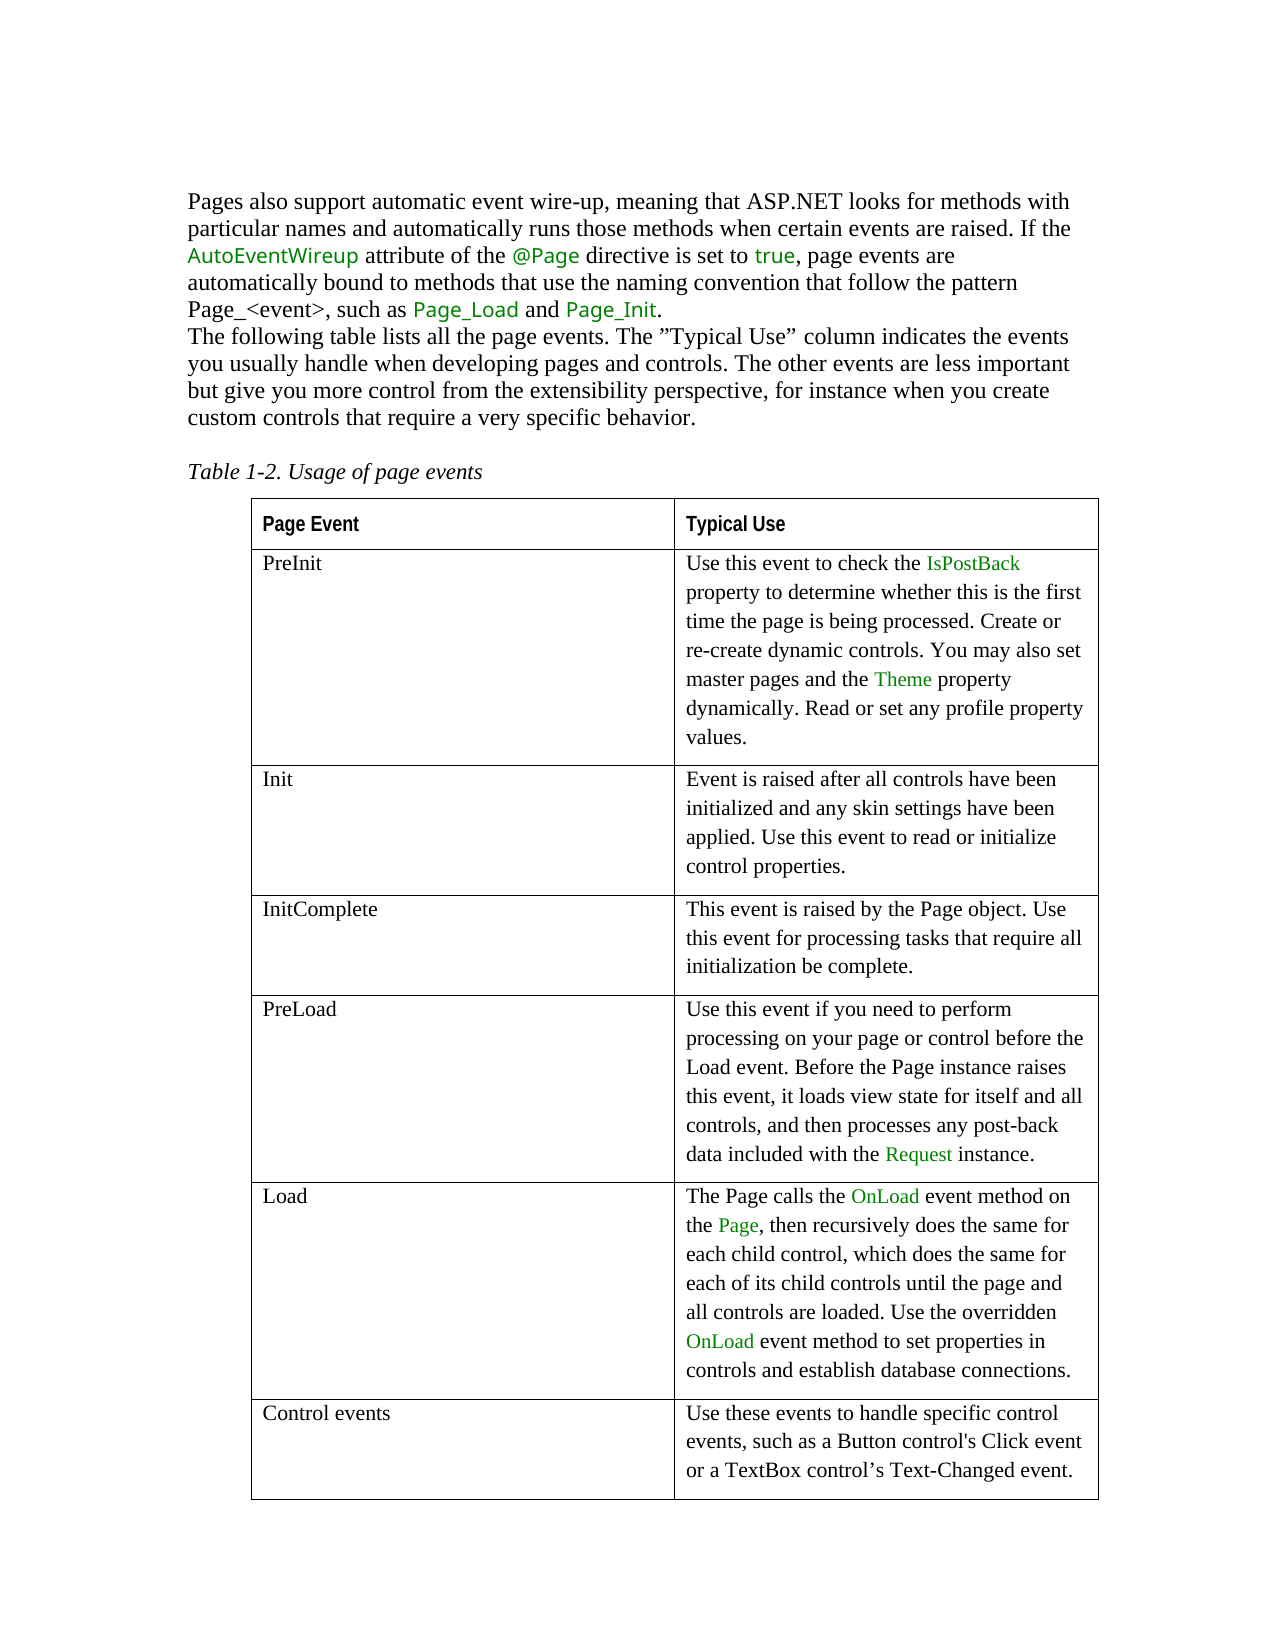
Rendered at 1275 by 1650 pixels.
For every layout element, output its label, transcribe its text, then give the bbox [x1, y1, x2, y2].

table_cell Use this event if you need to perform processing on your page or control before the Load event. Before the Page instance raises this event, it loads view state for itself and all controls, and then processes any post-back data included with the Request instance. [675, 996, 1098, 1182]
table_cell This event is raised by the Page object. Use this event for processing tasks that require all initialization be complete. [675, 896, 1098, 995]
table_header Page Event [252, 499, 674, 549]
text Pages also support automatic event wire-up, meaning that ASP.NET looks for methods with particular names and automatically runs those methods when certain events are raised. If the AutoEventWireup attribute of the @Page directive is set to true, page events are automatically bound to methods that use the naming convention that follow the pattern Page_<event>, such as Page_Load and Page_Init. [187, 187, 1087, 323]
text Table 1-2. Usage of page events [187, 456, 1087, 485]
table_cell InitComplete [252, 896, 674, 995]
table_cell Control events [252, 1400, 674, 1499]
text The following table lists all the page events. The ”Typical Use” column indicates the events you usually handle when developing pages and controls. The other events are less important but give you more control from the extensibility perspective, for instance when you create custom controls that require a very specific behavior. [187, 323, 1087, 431]
table_cell Load [252, 1183, 674, 1398]
table_cell Use these events to handle specific control events, such as a Button control's Click event or a TextBox control’s Text-Changed event. [675, 1400, 1098, 1499]
table_cell Event is raised after all controls have been initialized and any skin settings have been applied. Use this event to read or initialize control properties. [675, 766, 1098, 894]
table_cell Init [252, 766, 674, 894]
table_cell PreInit [252, 550, 674, 765]
table_cell The Page calls the OnLoad event method on the Page, then recursively does the same for each child control, which does the same for each of its child controls until the page and all controls are loaded. Use the overridden OnLoad event method to set properties in controls and establish database connections. [675, 1183, 1098, 1398]
table_cell PreLoad [252, 996, 674, 1182]
table_header Typical Use [675, 499, 1098, 549]
table_cell Use this event to check the IsPostBack property to determine whether this is the first time the page is being processed. Create or re-create dynamic controls. You may also set master pages and the Theme property dynamically. Read or set any profile property values. [675, 550, 1098, 765]
